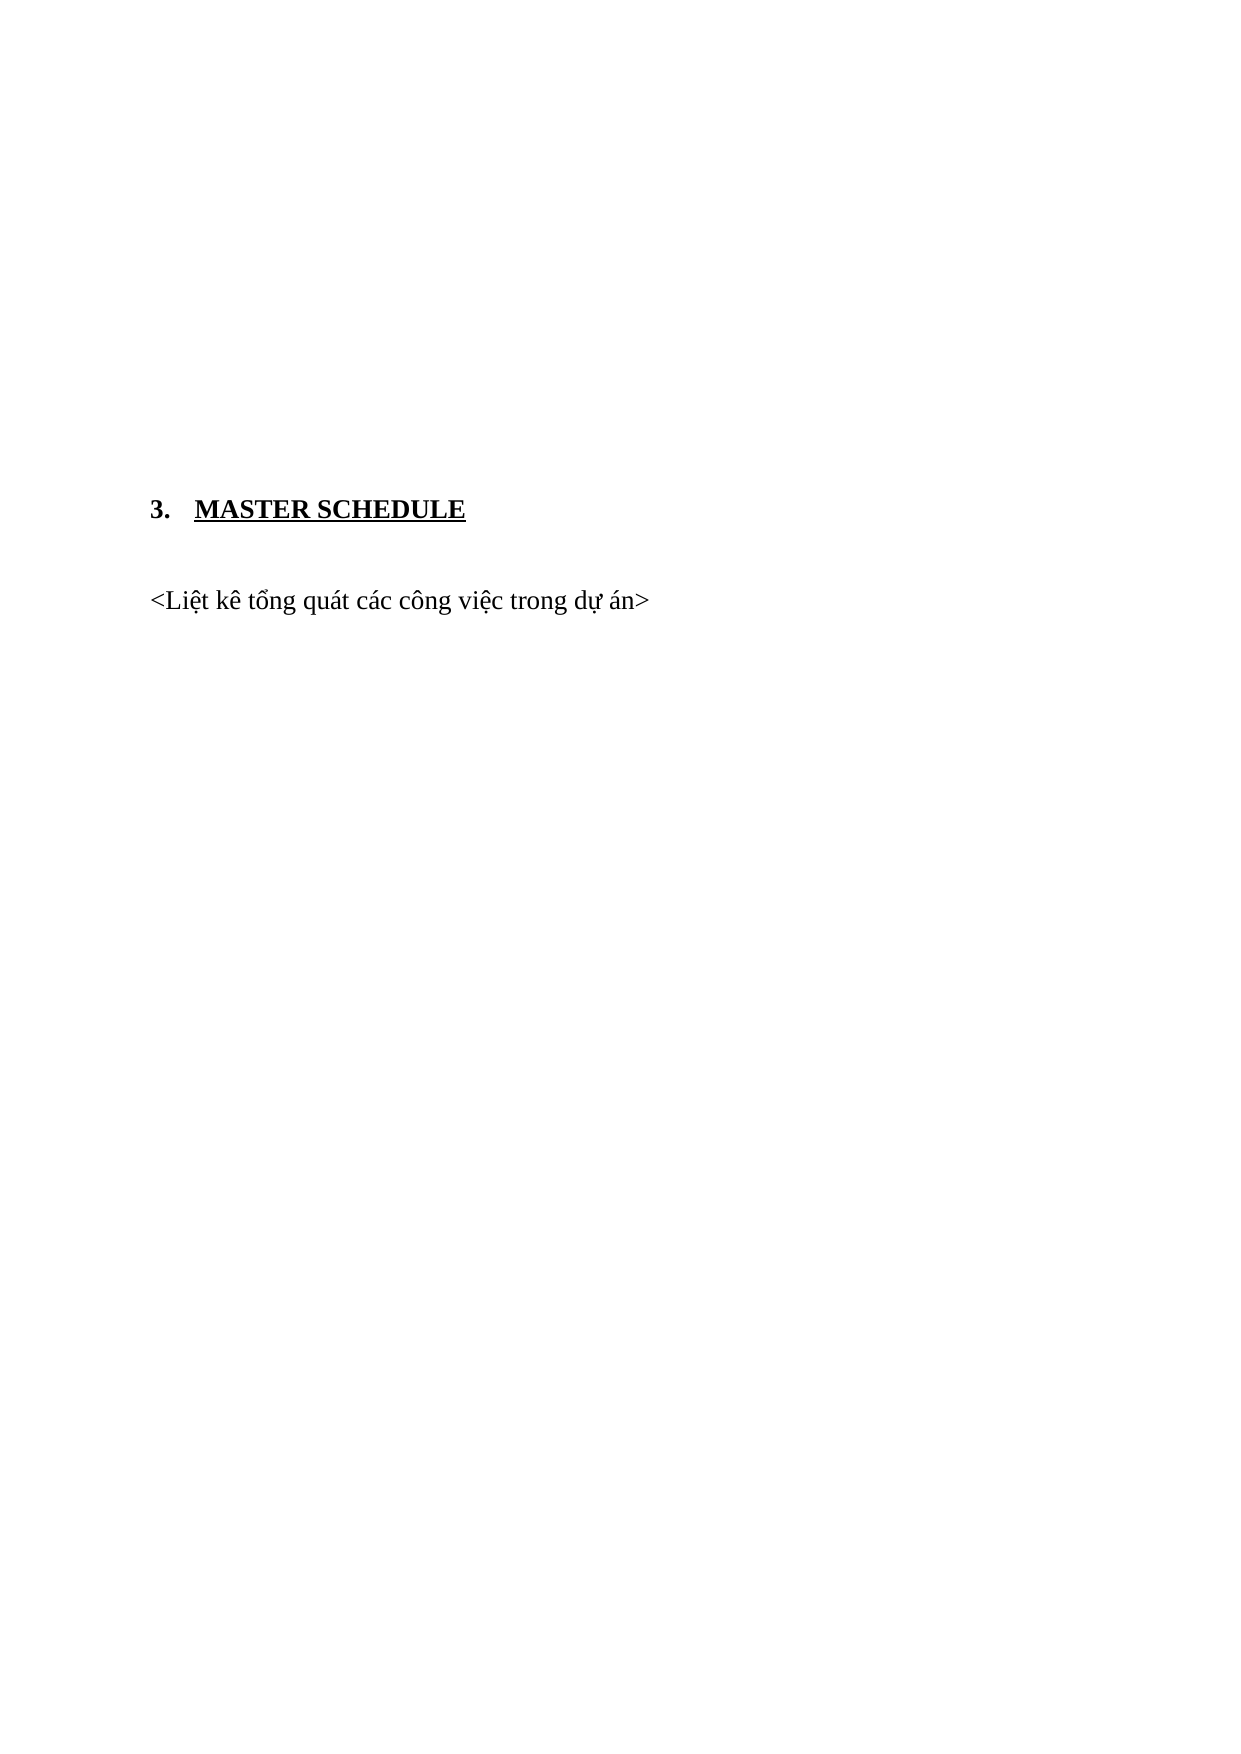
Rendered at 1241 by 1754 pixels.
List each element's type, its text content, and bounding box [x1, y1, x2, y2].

subtitle MASTER SCHEDULE [150, 493, 1090, 524]
text <Liệt kê tổng quát các công việc trong dự án> [150, 584, 1090, 615]
